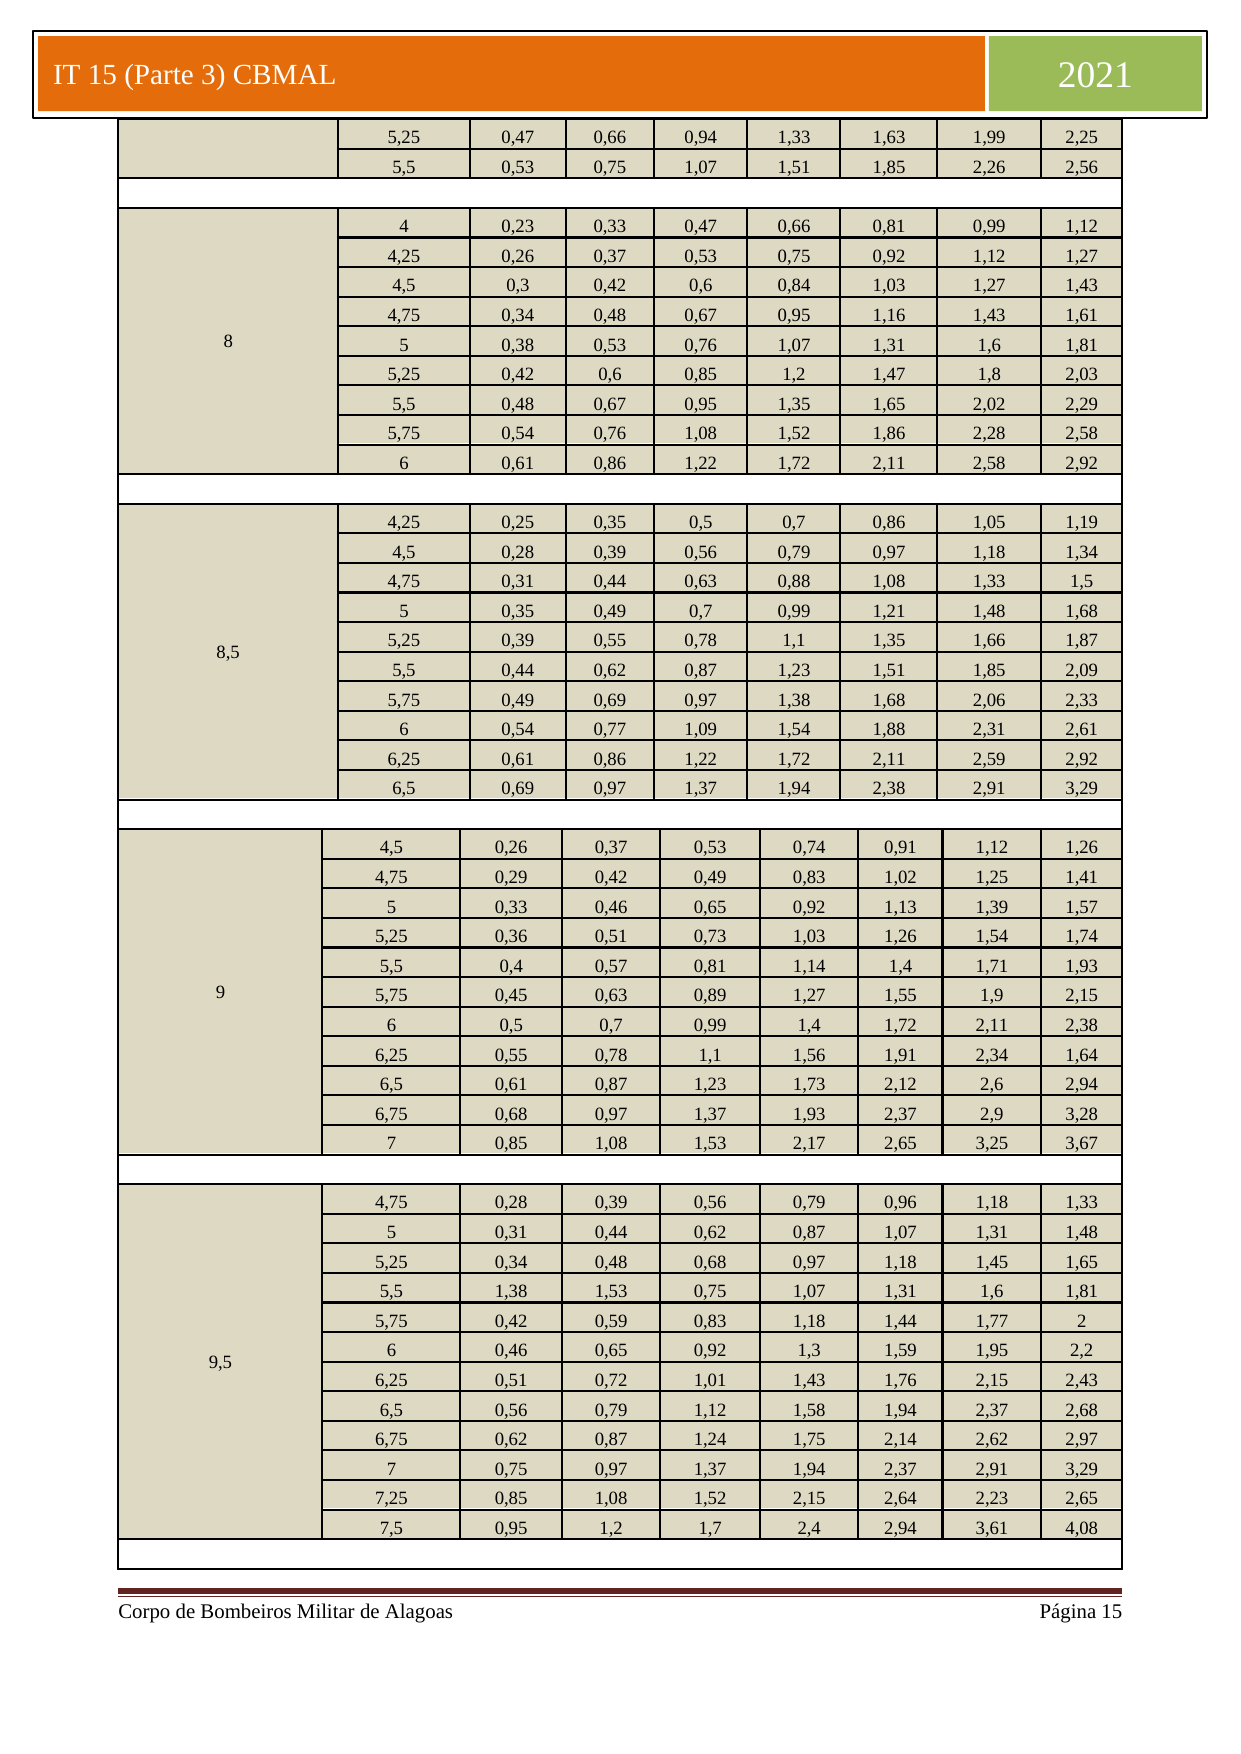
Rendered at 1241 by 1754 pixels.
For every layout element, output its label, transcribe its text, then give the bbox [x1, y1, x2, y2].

table_cell 1,27 [1042, 239, 1121, 266]
table_cell 1,37 [661, 1096, 759, 1124]
table_cell 2,17 [761, 1126, 857, 1153]
table_cell 1,33 [748, 120, 839, 148]
table_cell 0,67 [567, 386, 653, 414]
table_cell 5,25 [339, 623, 469, 651]
table_cell 0,7 [748, 505, 839, 532]
table_cell 0,54 [471, 712, 565, 739]
table_cell 0,68 [461, 1096, 561, 1124]
table_cell 5,75 [323, 978, 459, 1006]
table_cell 0,4 [461, 949, 561, 976]
table_cell 0,97 [761, 1244, 857, 1272]
table_cell 0,92 [661, 1333, 759, 1361]
table_cell 1,2 [563, 1511, 659, 1538]
table_cell 2,15 [1042, 978, 1121, 1006]
table_cell 2,37 [859, 1096, 941, 1124]
table_cell 1,94 [748, 771, 839, 798]
table_cell 0,34 [471, 298, 565, 325]
table_cell 1,35 [841, 623, 936, 651]
table_cell 0,47 [471, 120, 565, 148]
table_cell 1,37 [655, 771, 746, 798]
table_cell 2,92 [1042, 446, 1121, 473]
table_cell 6 [339, 446, 469, 473]
table_cell 0,78 [655, 623, 746, 651]
table_cell 0,35 [471, 594, 565, 621]
table_cell 1,18 [761, 1304, 857, 1331]
table_cell 1,3 [761, 1333, 857, 1361]
table_cell 5 [323, 1215, 459, 1242]
table_cell 4,08 [1042, 1511, 1121, 1538]
table_cell 0,62 [661, 1215, 759, 1242]
table_cell 1,1 [748, 623, 839, 651]
table_cell 0,97 [563, 1096, 659, 1124]
table_cell 1,18 [859, 1244, 941, 1272]
table_cell 0,67 [655, 298, 746, 325]
table_cell 2,62 [944, 1422, 1040, 1449]
table_cell 0,45 [461, 978, 561, 1006]
table_cell 0,38 [471, 327, 565, 355]
table_cell 1,13 [859, 889, 941, 917]
table_cell 0,74 [761, 830, 857, 858]
table_cell 2,38 [841, 771, 936, 798]
table_cell 1,76 [859, 1363, 941, 1390]
table_cell 1,1 [661, 1037, 759, 1065]
table_cell 0,75 [461, 1451, 561, 1479]
table_cell 6,5 [323, 1392, 459, 1420]
table_cell 1,51 [748, 150, 839, 177]
table_cell 0,56 [655, 534, 746, 562]
table_cell 1,18 [944, 1185, 1040, 1213]
table_cell 0,95 [655, 386, 746, 414]
table_cell 2,94 [859, 1511, 941, 1538]
table_cell 0,7 [655, 594, 746, 621]
table_cell 2,31 [938, 712, 1040, 739]
table_cell 1,72 [859, 1008, 941, 1035]
table_cell 2,14 [859, 1422, 941, 1449]
table_cell 5,25 [323, 1244, 459, 1272]
table_cell 7,5 [323, 1511, 459, 1538]
table_cell 2,33 [1042, 682, 1121, 710]
table_cell 0,81 [661, 949, 759, 976]
table_cell 1,18 [938, 534, 1040, 562]
table_cell 1,38 [748, 682, 839, 710]
table_cell 0,3 [471, 268, 565, 296]
table_cell 0,87 [563, 1422, 659, 1449]
table_cell 0,28 [471, 534, 565, 562]
table_cell 1,08 [563, 1481, 659, 1508]
table_cell 0,83 [661, 1304, 759, 1331]
table_cell 0,99 [938, 209, 1040, 236]
table_cell 0,84 [748, 268, 839, 296]
table_cell 0,77 [567, 712, 653, 739]
table_cell 1,25 [944, 860, 1040, 887]
table_cell 0,5 [461, 1008, 561, 1035]
table_cell 0,87 [563, 1067, 659, 1094]
table_cell 2,37 [859, 1451, 941, 1479]
table_cell 2,02 [938, 386, 1040, 414]
table_cell 0,6 [655, 268, 746, 296]
table_cell 0,97 [841, 534, 936, 562]
table_cell 7 [323, 1126, 459, 1153]
table_cell 0,79 [563, 1392, 659, 1420]
table_cell 1,72 [748, 741, 839, 769]
table_cell 1,02 [859, 860, 941, 887]
table_cell 0,69 [567, 682, 653, 710]
table_cell 0,91 [859, 830, 941, 858]
table_cell [119, 1540, 1121, 1568]
table_cell 4 [339, 209, 469, 236]
table_cell 6 [339, 712, 469, 739]
table_cell 0,85 [655, 357, 746, 384]
table_cell 2,65 [1042, 1481, 1121, 1508]
table_cell 5 [339, 594, 469, 621]
table_cell 0,75 [567, 150, 653, 177]
table_cell 0,56 [461, 1392, 561, 1420]
table_cell 1,93 [761, 1096, 857, 1124]
table_cell 1,4 [761, 1008, 857, 1035]
table_cell 1,91 [859, 1037, 941, 1065]
table_cell 0,66 [567, 120, 653, 148]
table_cell 0,61 [471, 446, 565, 473]
table_cell 1,58 [761, 1392, 857, 1420]
table_cell 0,56 [661, 1185, 759, 1213]
table_cell 0,35 [567, 505, 653, 532]
table_cell 0,31 [471, 564, 565, 591]
table_cell 1,71 [944, 949, 1040, 976]
table_cell 0,42 [471, 357, 565, 384]
table_cell 6,5 [323, 1067, 459, 1094]
table_cell 1,12 [1042, 209, 1121, 236]
table_cell 0,78 [563, 1037, 659, 1065]
table_cell 0,29 [461, 860, 561, 887]
table_cell 8 [119, 209, 337, 473]
table_cell 2,97 [1042, 1422, 1121, 1449]
table_cell 2,2 [1042, 1333, 1121, 1361]
table_cell 1,85 [938, 653, 1040, 680]
table_cell 2,64 [859, 1481, 941, 1508]
table_cell 1,34 [1042, 534, 1121, 562]
table_cell 1,6 [944, 1274, 1040, 1301]
table_cell 1,48 [938, 594, 1040, 621]
table_cell 0,39 [563, 1185, 659, 1213]
table_cell 1,8 [938, 357, 1040, 384]
table_cell 1,72 [748, 446, 839, 473]
table_cell 1,22 [655, 741, 746, 769]
table_cell 2,03 [1042, 357, 1121, 384]
table_cell 1,08 [563, 1126, 659, 1153]
table_cell 2,23 [944, 1481, 1040, 1508]
table_cell 8,5 [119, 505, 337, 798]
table_cell 2,59 [938, 741, 1040, 769]
table_cell 6,75 [323, 1096, 459, 1124]
table_cell 0,6 [567, 357, 653, 384]
table_cell 0,36 [461, 919, 561, 946]
table_cell 0,55 [567, 623, 653, 651]
table_cell 1,88 [841, 712, 936, 739]
table_cell 6,25 [323, 1363, 459, 1390]
table_cell 0,92 [761, 889, 857, 917]
table_cell 1,12 [944, 830, 1040, 858]
table_cell 1,56 [761, 1037, 857, 1065]
table_cell 1,59 [859, 1333, 941, 1361]
table_cell 0,92 [841, 239, 936, 266]
table_cell 1,23 [748, 653, 839, 680]
table_cell 0,76 [655, 327, 746, 355]
table_cell 1,23 [661, 1067, 759, 1094]
table_cell 0,59 [563, 1304, 659, 1331]
table_cell 0,61 [461, 1067, 561, 1094]
table_cell 0,85 [461, 1481, 561, 1508]
table_cell 1,52 [748, 416, 839, 443]
table_cell 0,33 [461, 889, 561, 917]
table_cell 1,41 [1042, 860, 1121, 887]
table_cell 2,68 [1042, 1392, 1121, 1420]
table_cell 6,25 [339, 741, 469, 769]
table_cell 0,95 [748, 298, 839, 325]
table_cell 0,94 [655, 120, 746, 148]
table_cell 0,46 [563, 889, 659, 917]
table_cell 9 [119, 830, 321, 1153]
table_cell 2,28 [938, 416, 1040, 443]
table_cell 0,86 [841, 505, 936, 532]
table_cell 1,53 [563, 1274, 659, 1301]
table_cell 1,53 [661, 1126, 759, 1153]
table_cell 0,23 [471, 209, 565, 236]
table_cell 4,5 [339, 268, 469, 296]
table_cell 0,49 [471, 682, 565, 710]
table_cell 1,68 [841, 682, 936, 710]
table_cell 0,46 [461, 1333, 561, 1361]
table_cell 0,89 [661, 978, 759, 1006]
table_cell 5,25 [339, 120, 469, 148]
table_cell 4,25 [339, 239, 469, 266]
table_cell 1,94 [859, 1392, 941, 1420]
table_cell 1,07 [655, 150, 746, 177]
table_cell 0,85 [461, 1126, 561, 1153]
table_cell 1,95 [944, 1333, 1040, 1361]
table_cell 2,58 [1042, 416, 1121, 443]
table_cell 1,07 [761, 1274, 857, 1301]
table_cell 1,81 [1042, 1274, 1121, 1301]
table_cell 5,5 [339, 386, 469, 414]
table_cell 0,7 [563, 1008, 659, 1035]
table_cell 1,54 [944, 919, 1040, 946]
table_cell 1,68 [1042, 594, 1121, 621]
table_cell 0,42 [567, 268, 653, 296]
table_cell 0,65 [563, 1333, 659, 1361]
table_cell 2,58 [938, 446, 1040, 473]
table_cell 0,61 [471, 741, 565, 769]
table_cell [119, 179, 1121, 207]
table_cell 1,14 [761, 949, 857, 976]
table_cell 4,5 [339, 534, 469, 562]
table_cell 0,26 [461, 830, 561, 858]
table_cell 0,79 [748, 534, 839, 562]
table_cell 1,35 [748, 386, 839, 414]
table_cell 1,33 [1042, 1185, 1121, 1213]
table_cell 6,75 [323, 1422, 459, 1449]
table_cell 0,62 [567, 653, 653, 680]
table_cell 0,96 [859, 1185, 941, 1213]
table_cell 0,95 [461, 1511, 561, 1538]
table_cell 1,43 [938, 298, 1040, 325]
table_cell 3,28 [1042, 1096, 1121, 1124]
table_cell 0,53 [655, 239, 746, 266]
table_cell 0,25 [471, 505, 565, 532]
table_cell 1,26 [1042, 830, 1121, 858]
table_cell 0,48 [471, 386, 565, 414]
table_cell 0,53 [471, 150, 565, 177]
table_cell 0,53 [567, 327, 653, 355]
table_cell 1,12 [661, 1392, 759, 1420]
table_cell 0,88 [748, 564, 839, 591]
table_cell 6,5 [339, 771, 469, 798]
table_cell 0,97 [567, 771, 653, 798]
table_cell 0,86 [567, 446, 653, 473]
table_cell 0,54 [471, 416, 565, 443]
table_cell 1,03 [841, 268, 936, 296]
table_cell 1,5 [1042, 564, 1121, 591]
table_cell 5,5 [323, 949, 459, 976]
table_cell 5,5 [339, 150, 469, 177]
table_cell 2,91 [944, 1451, 1040, 1479]
table_cell 2,11 [841, 446, 936, 473]
table_cell 1,12 [938, 239, 1040, 266]
table_cell 4,5 [323, 830, 459, 858]
table_cell 0,99 [748, 594, 839, 621]
table_cell 0,66 [748, 209, 839, 236]
table_cell 1,37 [661, 1451, 759, 1479]
table_cell 0,72 [563, 1363, 659, 1390]
table_cell 0,63 [563, 978, 659, 1006]
table_cell 1,08 [841, 564, 936, 591]
table_cell 1,7 [661, 1511, 759, 1538]
table_cell 2,91 [938, 771, 1040, 798]
table_cell 1,48 [1042, 1215, 1121, 1242]
table_cell 1,81 [1042, 327, 1121, 355]
table_cell 1,2 [748, 357, 839, 384]
table_cell 2,29 [1042, 386, 1121, 414]
table_cell 2,38 [1042, 1008, 1121, 1035]
table_cell 0,62 [461, 1422, 561, 1449]
table_cell 1,87 [1042, 623, 1121, 651]
table_cell 1,66 [938, 623, 1040, 651]
table_cell 5,25 [339, 357, 469, 384]
table_cell 0,34 [461, 1244, 561, 1272]
table_cell 1,07 [859, 1215, 941, 1242]
table_cell 5 [323, 889, 459, 917]
table_cell 3,61 [944, 1511, 1040, 1538]
table_cell 2,15 [761, 1481, 857, 1508]
table_cell 1,31 [944, 1215, 1040, 1242]
table_cell 1,08 [655, 416, 746, 443]
table_cell 4,75 [339, 298, 469, 325]
table_cell 5,75 [339, 682, 469, 710]
table_cell 0,37 [563, 830, 659, 858]
table_cell 0,51 [461, 1363, 561, 1390]
table_cell 1,43 [1042, 268, 1121, 296]
table_cell 1,03 [761, 919, 857, 946]
table_cell 0,79 [761, 1185, 857, 1213]
table_cell 1,74 [1042, 919, 1121, 946]
table_cell 1,47 [841, 357, 936, 384]
table_cell 0,42 [563, 860, 659, 887]
table_cell [119, 801, 1121, 828]
table_cell 1,77 [944, 1304, 1040, 1331]
table_cell 1,16 [841, 298, 936, 325]
table_cell 2,12 [859, 1067, 941, 1094]
table_cell 3,29 [1042, 771, 1121, 798]
table_cell 1,01 [661, 1363, 759, 1390]
table_cell 0,65 [661, 889, 759, 917]
table_cell 1,6 [938, 327, 1040, 355]
table_cell 0,51 [563, 919, 659, 946]
table_cell 0,26 [471, 239, 565, 266]
table_cell 0,99 [661, 1008, 759, 1035]
table_cell 2,34 [944, 1037, 1040, 1065]
table_cell 1,31 [841, 327, 936, 355]
table_cell 4,75 [323, 860, 459, 887]
table_cell 1,31 [859, 1274, 941, 1301]
table_cell 1,99 [938, 120, 1040, 148]
table_cell 0,73 [661, 919, 759, 946]
table_cell 1,75 [761, 1422, 857, 1449]
table_cell 5,5 [323, 1274, 459, 1301]
table_cell 1,65 [841, 386, 936, 414]
table_cell 0,44 [471, 653, 565, 680]
table_cell 7 [323, 1451, 459, 1479]
table_cell [119, 1156, 1121, 1183]
table_cell 0,39 [567, 534, 653, 562]
table_cell 4,75 [323, 1185, 459, 1213]
table_cell 1,27 [761, 978, 857, 1006]
table_cell 2,94 [1042, 1067, 1121, 1094]
table_cell 1,94 [761, 1451, 857, 1479]
table_cell 6,25 [323, 1037, 459, 1065]
table_cell 1,45 [944, 1244, 1040, 1272]
table_cell 1,51 [841, 653, 936, 680]
table_cell 0,53 [661, 830, 759, 858]
table_cell 0,86 [567, 741, 653, 769]
table_cell 1,54 [748, 712, 839, 739]
table_cell 0,48 [563, 1244, 659, 1272]
table_cell 1,21 [841, 594, 936, 621]
table_cell 0,76 [567, 416, 653, 443]
table_cell 2,06 [938, 682, 1040, 710]
table_cell 1,22 [655, 446, 746, 473]
table_cell 2,26 [938, 150, 1040, 177]
table_cell 1,07 [748, 327, 839, 355]
table_cell 0,55 [461, 1037, 561, 1065]
table_cell 0,68 [661, 1244, 759, 1272]
table_cell 2,37 [944, 1392, 1040, 1420]
table_cell 0,63 [655, 564, 746, 591]
table_cell 1,19 [1042, 505, 1121, 532]
table_cell 2,11 [944, 1008, 1040, 1035]
table_cell 1,05 [938, 505, 1040, 532]
table_cell 0,33 [567, 209, 653, 236]
table_cell 1,61 [1042, 298, 1121, 325]
table_cell 2 [1042, 1304, 1121, 1331]
table_cell 0,47 [655, 209, 746, 236]
table_cell 0,49 [661, 860, 759, 887]
table_cell 3,25 [944, 1126, 1040, 1153]
table_cell 1,52 [661, 1481, 759, 1508]
table_cell 1,65 [1042, 1244, 1121, 1272]
table_cell 7,25 [323, 1481, 459, 1508]
table_cell 6 [323, 1333, 459, 1361]
table_cell 1,63 [841, 120, 936, 148]
table_cell 2,4 [761, 1511, 857, 1538]
table_cell 5 [339, 327, 469, 355]
table_cell 1,43 [761, 1363, 857, 1390]
table_cell 5,75 [323, 1304, 459, 1331]
table_cell 1,09 [655, 712, 746, 739]
table_cell 0,83 [761, 860, 857, 887]
table_cell 2,65 [859, 1126, 941, 1153]
table_cell 0,69 [471, 771, 565, 798]
table_cell 2,11 [841, 741, 936, 769]
table_cell 0,75 [748, 239, 839, 266]
table_cell 0,87 [655, 653, 746, 680]
table_cell 0,39 [471, 623, 565, 651]
table_cell 0,49 [567, 594, 653, 621]
table_cell 3,67 [1042, 1126, 1121, 1153]
table_cell 4,75 [339, 564, 469, 591]
table_cell 9,5 [119, 1185, 321, 1538]
table_cell 0,5 [655, 505, 746, 532]
table_cell 2,43 [1042, 1363, 1121, 1390]
table_cell 0,97 [563, 1451, 659, 1479]
table_cell 0,81 [841, 209, 936, 236]
table_cell 1,86 [841, 416, 936, 443]
table_cell 1,44 [859, 1304, 941, 1331]
table_cell 1,93 [1042, 949, 1121, 976]
table_cell 1,9 [944, 978, 1040, 1006]
table_cell 1,38 [461, 1274, 561, 1301]
table_cell 5,75 [339, 416, 469, 443]
table_cell 1,57 [1042, 889, 1121, 917]
table_cell 4,25 [339, 505, 469, 532]
table_cell 5,5 [339, 653, 469, 680]
table_cell 0,37 [567, 239, 653, 266]
table_cell 1,85 [841, 150, 936, 177]
table_cell 2,56 [1042, 150, 1121, 177]
table_cell 1,27 [938, 268, 1040, 296]
table_cell 2,61 [1042, 712, 1121, 739]
table_cell 1,33 [938, 564, 1040, 591]
table_cell 1,39 [944, 889, 1040, 917]
table_cell 1,26 [859, 919, 941, 946]
table_cell 1,55 [859, 978, 941, 1006]
table_cell 5,25 [323, 919, 459, 946]
table_cell 0,42 [461, 1304, 561, 1331]
table_cell 1,73 [761, 1067, 857, 1094]
table_cell 1,64 [1042, 1037, 1121, 1065]
table_cell 3,29 [1042, 1451, 1121, 1479]
table_cell 2,9 [944, 1096, 1040, 1124]
table_cell 1,24 [661, 1422, 759, 1449]
table_cell 0,31 [461, 1215, 561, 1242]
table_cell 0,75 [661, 1274, 759, 1301]
table_cell 1,4 [859, 949, 941, 976]
table_cell 2,92 [1042, 741, 1121, 769]
table_cell [119, 475, 1121, 503]
table_cell 2,25 [1042, 120, 1121, 148]
table_cell 6 [323, 1008, 459, 1035]
table_cell 2,6 [944, 1067, 1040, 1094]
table_cell 0,28 [461, 1185, 561, 1213]
table_cell 0,44 [563, 1215, 659, 1242]
table_cell 2,09 [1042, 653, 1121, 680]
table_cell 0,57 [563, 949, 659, 976]
table_cell 0,87 [761, 1215, 857, 1242]
table_cell 2,15 [944, 1363, 1040, 1390]
table_cell 0,97 [655, 682, 746, 710]
table_cell 0,48 [567, 298, 653, 325]
table_cell 0,44 [567, 564, 653, 591]
